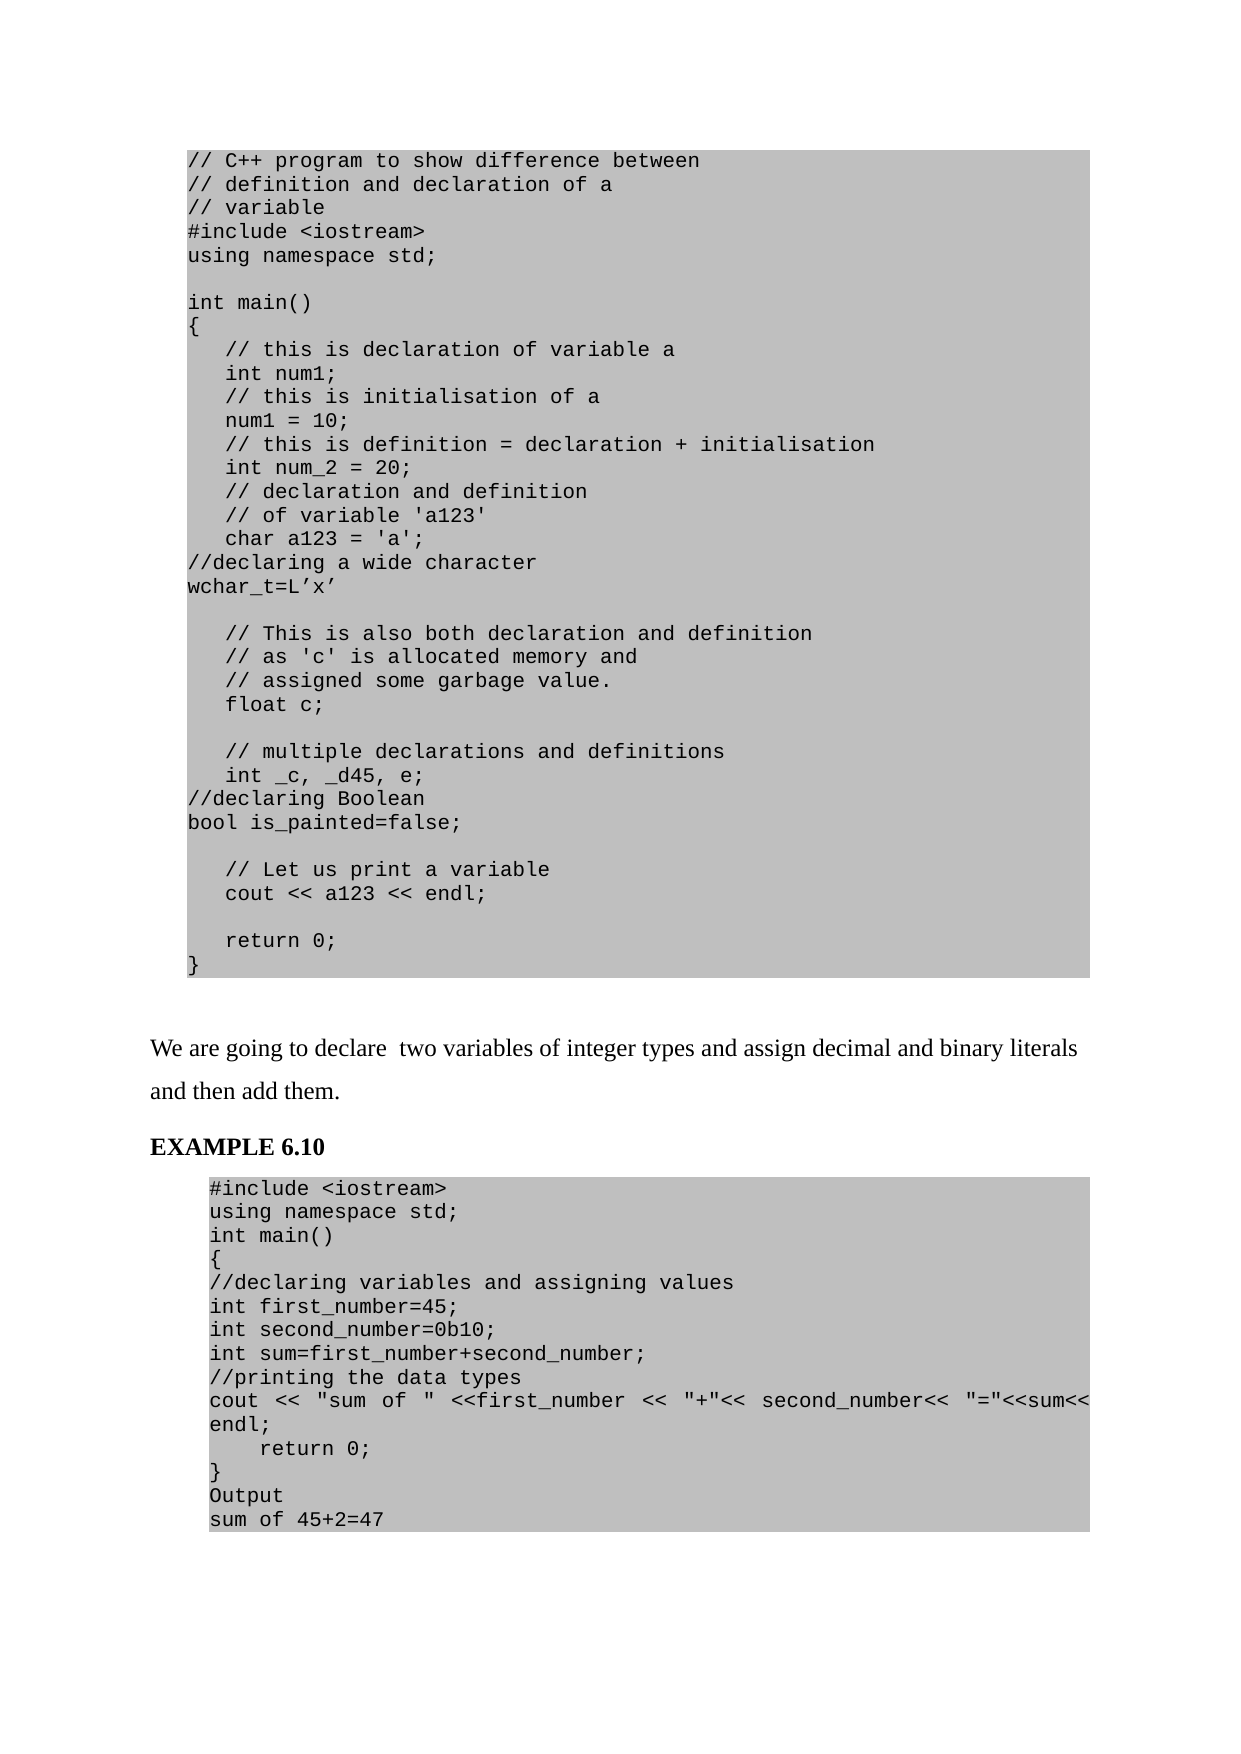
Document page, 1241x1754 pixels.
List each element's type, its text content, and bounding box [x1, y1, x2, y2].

text // as 'c' is allocated memory and [187, 647, 1090, 670]
list int sum=first_number+second_number; [209, 1343, 1090, 1367]
list using namespace std; [209, 1201, 1090, 1225]
text int _c, _d45, e; [187, 765, 1090, 788]
list sum of 45+2=47 [209, 1508, 1090, 1532]
text wchar_t=L’x’ [187, 576, 1090, 599]
text // this is declaration of variable a [187, 339, 1090, 363]
text EXAMPLE 6.10 [150, 1132, 1090, 1161]
list int second_number=0b10; [209, 1319, 1090, 1343]
list Output [209, 1485, 1090, 1508]
list cout << "sum of " <<first_number << "+"<< second_number<< "="<<sum<< endl; [209, 1390, 1090, 1438]
text using namespace std; [187, 244, 1090, 268]
list //declaring variables and assigning values [209, 1272, 1090, 1296]
text We are going to declare two variables of integer types and assign decimal and binary literals and then add them. [150, 1033, 1090, 1105]
list //printing the data types [209, 1367, 1090, 1390]
text //declaring Boolean [187, 788, 1090, 812]
text // assigned some garbage value. [187, 670, 1090, 694]
text num1 = 10; [187, 410, 1090, 434]
list { [209, 1248, 1090, 1272]
text // of variable 'a123' [187, 505, 1090, 528]
text bool is_painted=false; [187, 812, 1090, 836]
text } [187, 954, 1090, 978]
text int main() [187, 292, 1090, 316]
text cout << a123 << endl; [187, 883, 1090, 907]
text return 0; [187, 930, 1090, 954]
text //declaring a wide character [187, 552, 1090, 576]
list #include <iostream> [209, 1177, 1090, 1201]
list int main() [209, 1225, 1090, 1248]
text // declaration and definition [187, 481, 1090, 505]
text // C++ program to show difference between [187, 150, 1090, 174]
text { [187, 316, 1090, 339]
text float c; [187, 694, 1090, 717]
list int first_number=45; [209, 1296, 1090, 1319]
text // definition and declaration of a [187, 174, 1090, 197]
text // multiple declarations and definitions [187, 741, 1090, 765]
text int num_2 = 20; [187, 457, 1090, 481]
list return 0; [209, 1438, 1090, 1461]
text // variable [187, 197, 1090, 221]
text int num1; [187, 363, 1090, 386]
text char a123 = 'a'; [187, 528, 1090, 552]
text // Let us print a variable [187, 859, 1090, 883]
text #include <iostream> [187, 221, 1090, 244]
text // This is also both declaration and definition [187, 623, 1090, 647]
text // this is initialisation of a [187, 386, 1090, 410]
list } [209, 1461, 1090, 1485]
text // this is definition = declaration + initialisation [187, 434, 1090, 457]
